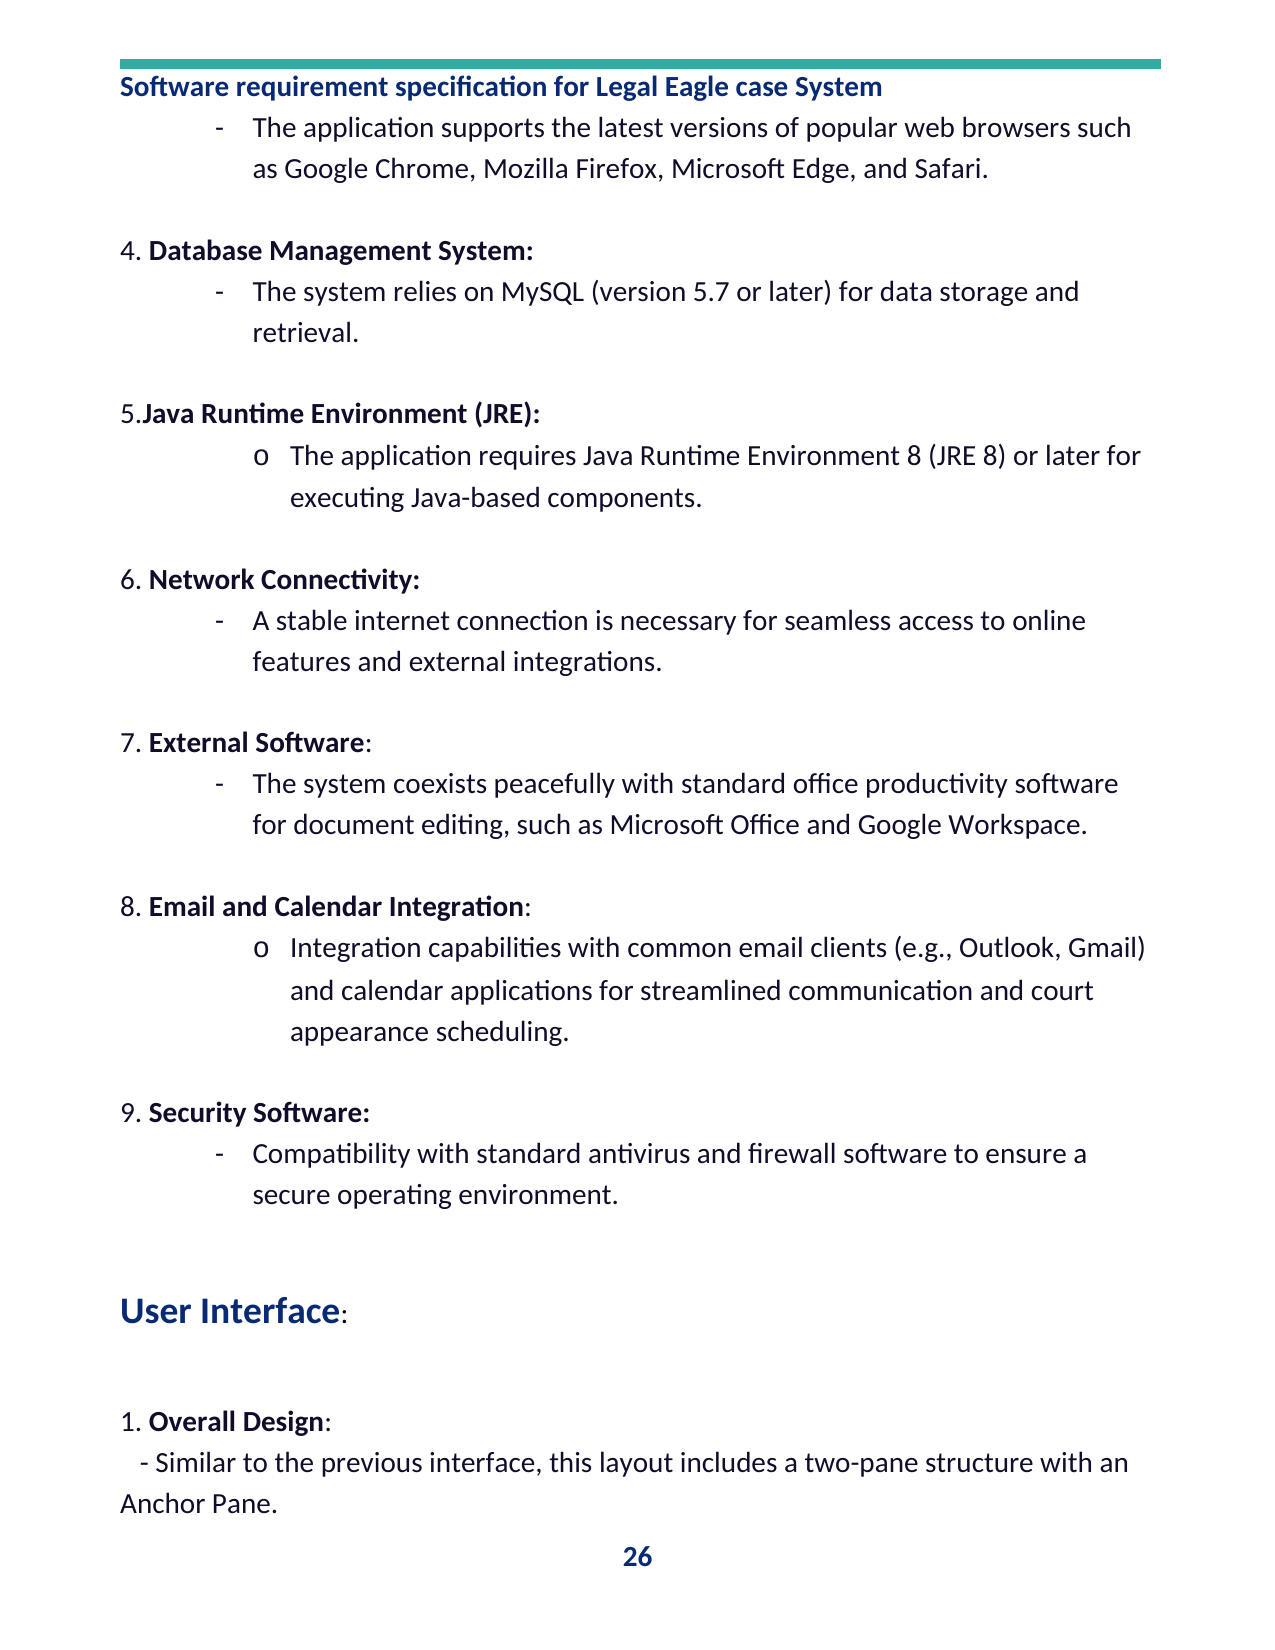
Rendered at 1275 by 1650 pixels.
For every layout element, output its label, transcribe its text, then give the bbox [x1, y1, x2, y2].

text User Interface: [120, 1287, 1155, 1333]
text 6. Network Connectivity: [120, 561, 1155, 596]
list Integration capabilities with common email clients (e.g., Outlook, Gmail) and calendar applications for streamlined communication and court appearance scheduling. [252, 929, 1155, 1048]
text 5.Java Runtime Environment (JRE): [120, 396, 1155, 431]
text 4. Database Management System: [120, 232, 1155, 267]
text - Similar to the previous interface, this layout includes a two-pane structure with an Anchor Pane. [120, 1444, 1155, 1521]
list The system relies on MySQL (version 5.7 or later) for data storage and retrieval. [215, 273, 1155, 349]
text 8. Email and Calendar Integration: [120, 888, 1155, 924]
text 7. External Software: [120, 724, 1155, 760]
list The application supports the latest versions of popular web browsers such as Google Chrome, Mozilla Firefox, Microsoft Edge, and Safari. [215, 109, 1155, 186]
list The application requires Java Runtime Environment 8 (JRE 8) or later for executing Java-based components. [252, 437, 1155, 514]
text 1. Overall Design: [120, 1403, 1155, 1439]
text 9. Security Software: [120, 1094, 1155, 1130]
list Compatibility with standard antivirus and firewall software to ensure a secure operating environment. [215, 1135, 1155, 1212]
list The system coexists peacefully with standard office productivity software for document editing, such as Microsoft Office and Google Workspace. [215, 766, 1155, 842]
list A stable internet connection is necessary for seamless access to online features and external integrations. [215, 602, 1155, 678]
